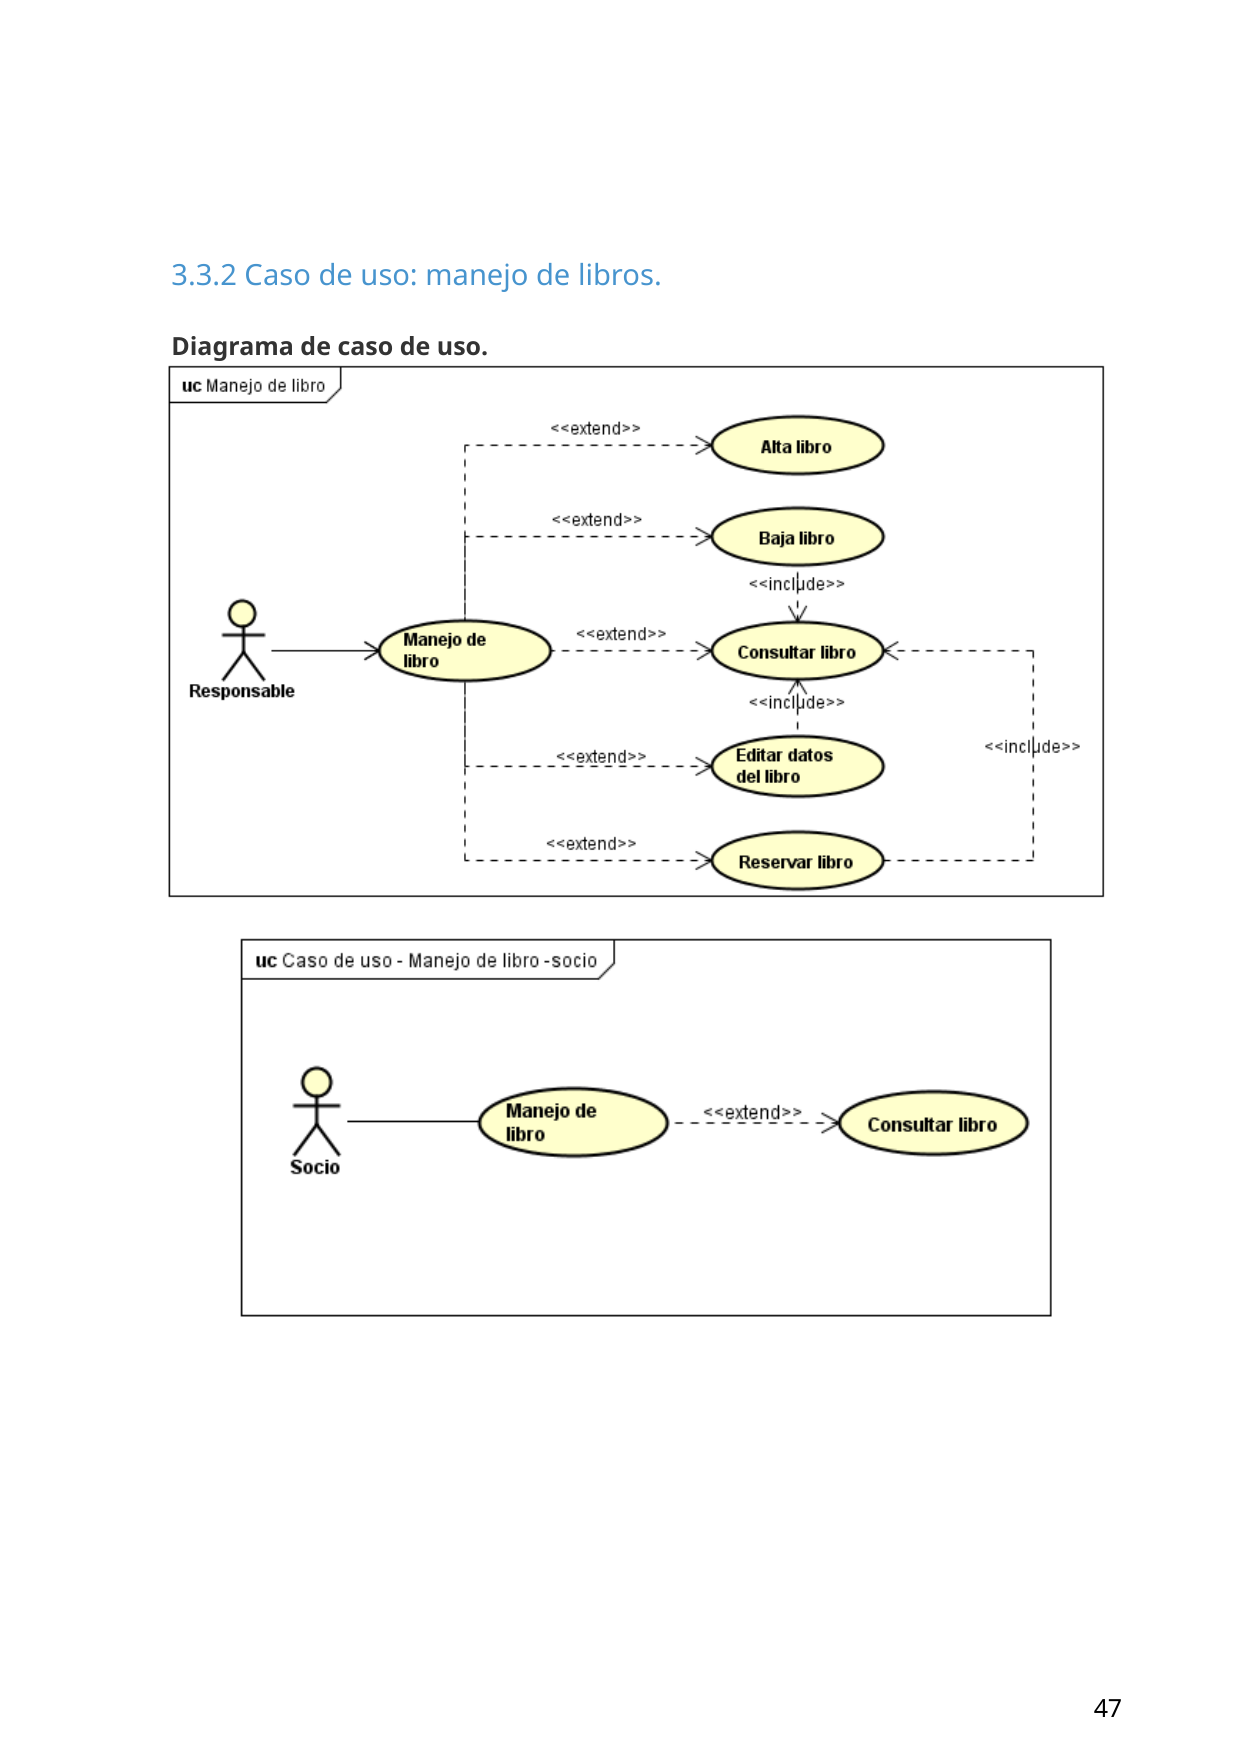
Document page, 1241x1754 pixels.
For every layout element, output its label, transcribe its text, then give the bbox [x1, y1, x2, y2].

picture [166, 362, 1107, 900]
picture [238, 933, 1055, 1323]
text 3.3.2 Caso de uso: manejo de libros. [171, 254, 1122, 294]
text Diagrama de caso de uso. [171, 328, 1122, 362]
